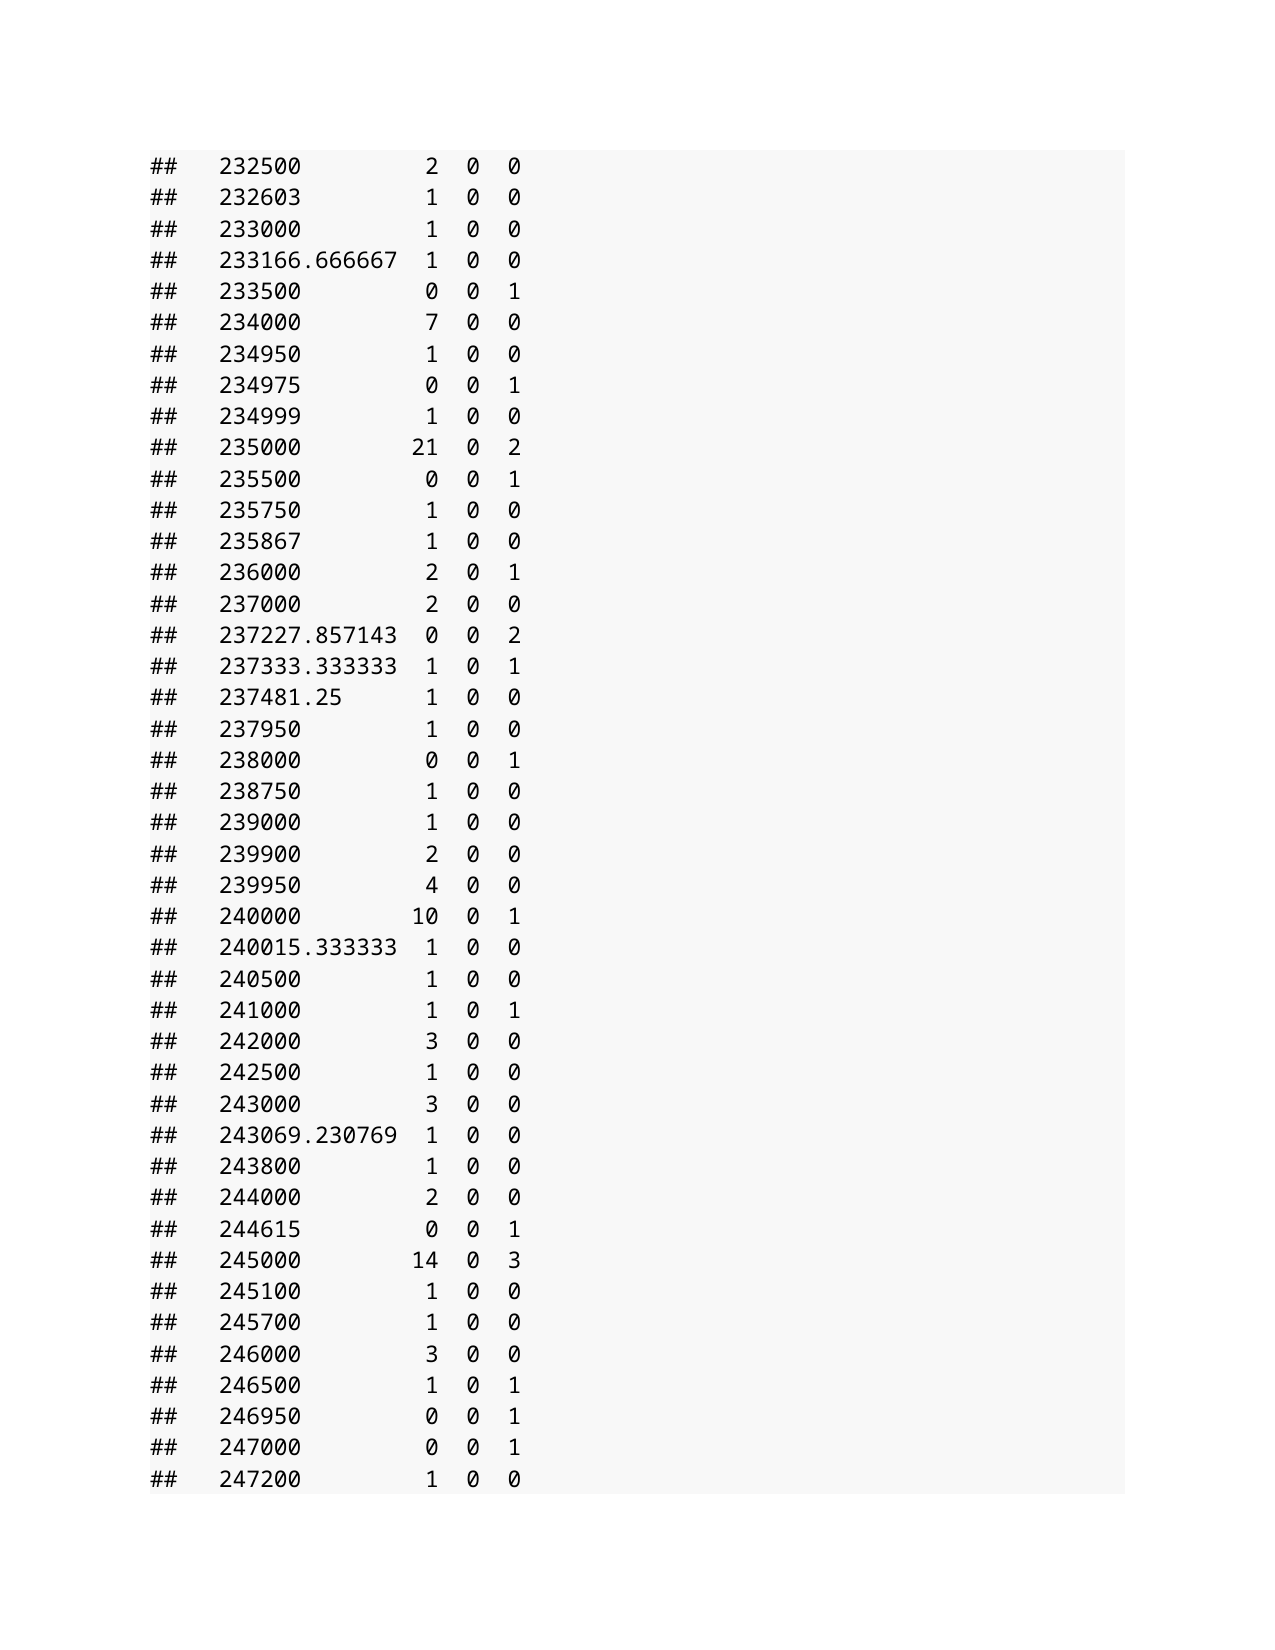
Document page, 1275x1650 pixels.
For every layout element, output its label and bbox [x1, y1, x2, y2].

text [150, 150, 1125, 1494]
